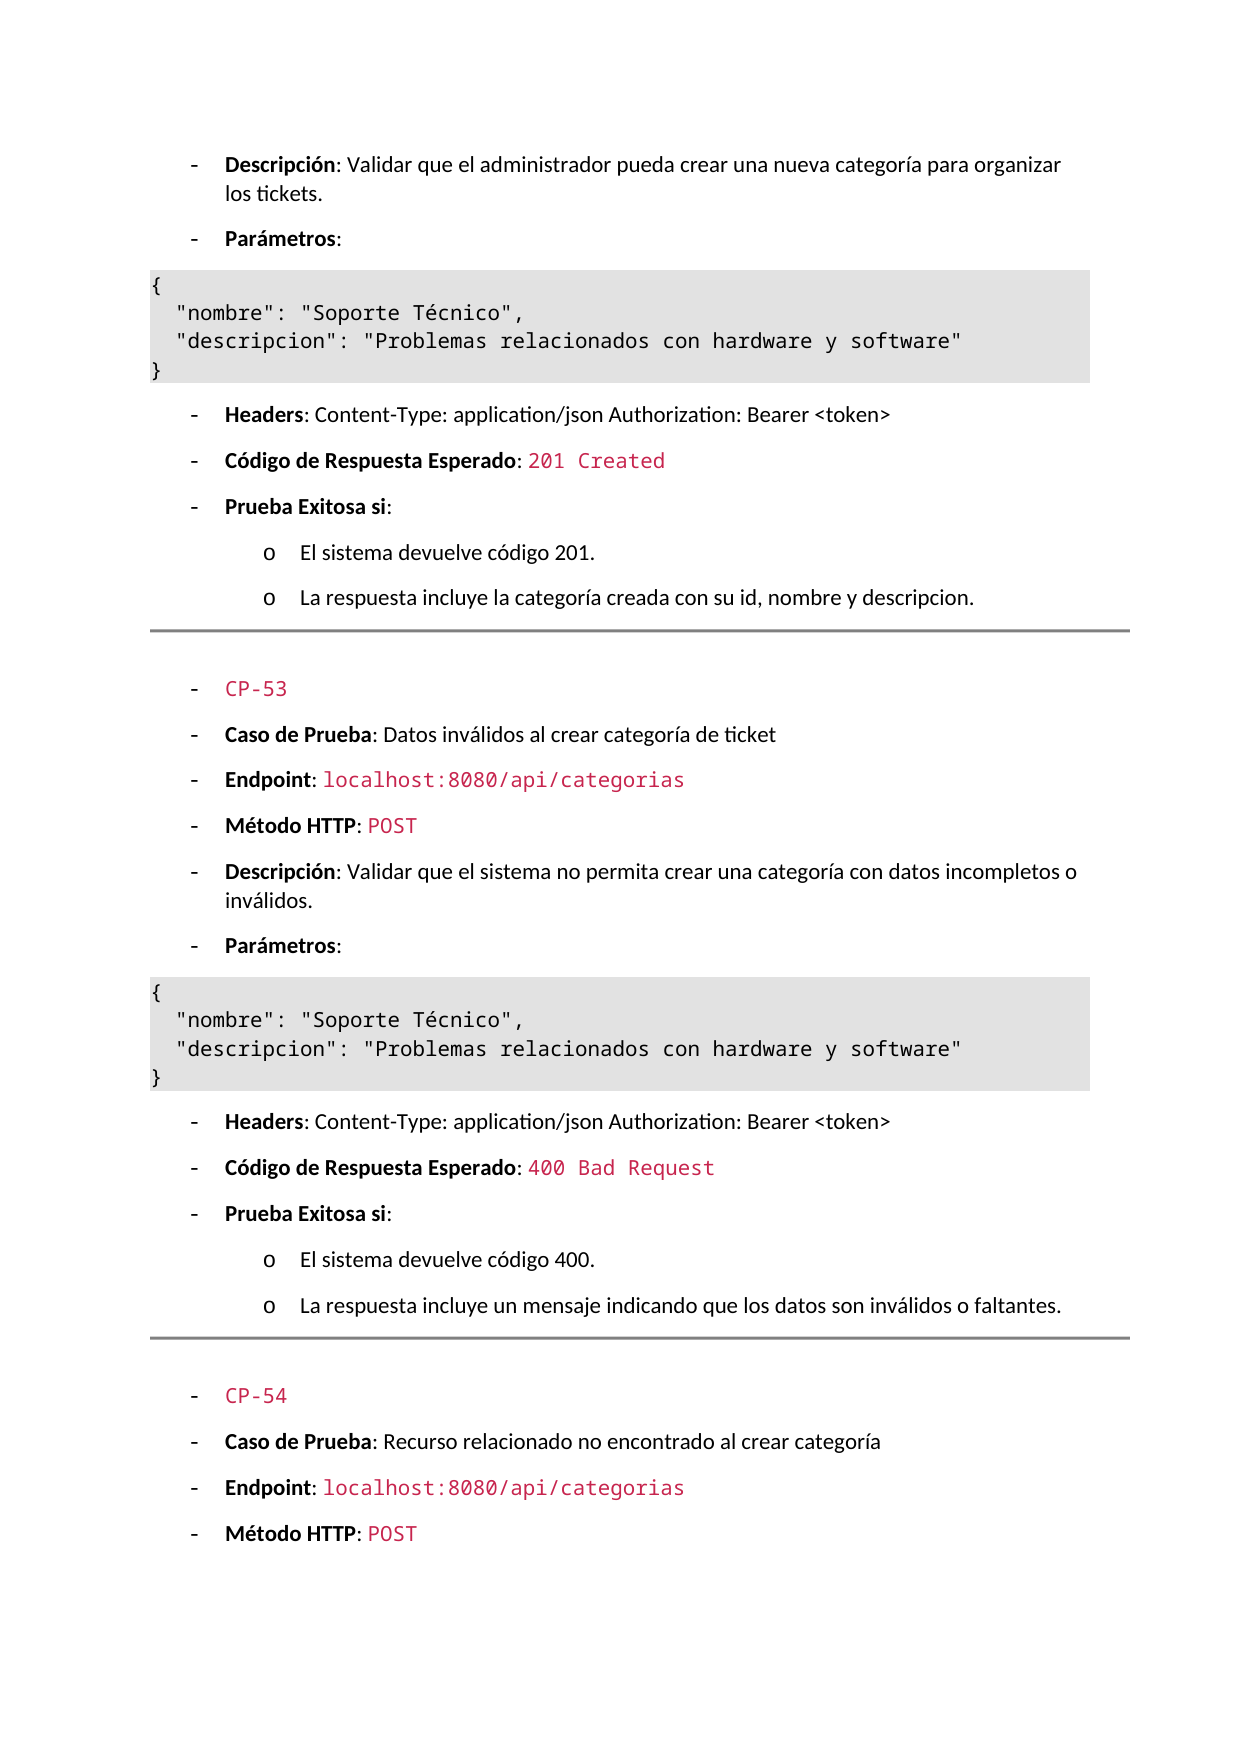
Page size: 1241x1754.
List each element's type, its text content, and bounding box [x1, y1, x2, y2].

list Descripción: Validar que el administrador pueda crear una nueva categoría para organizar los tickets. [187, 150, 1090, 207]
list El sistema devuelve código 201. [262, 538, 1090, 567]
list CP-53 [187, 674, 1090, 703]
list El sistema devuelve código 400. [262, 1245, 1090, 1274]
list La respuesta incluye la categoría creada con su id, nombre y descripcion. [262, 583, 1090, 613]
list Headers: Content-Type: application/json Authorization: Bearer <token> [187, 400, 1090, 429]
list Prueba Exitosa si: [187, 1199, 1090, 1228]
list Headers: Content-Type: application/json Authorization: Bearer <token> [187, 1107, 1090, 1137]
list Método HTTP: POST [187, 811, 1090, 841]
list Prueba Exitosa si: [187, 492, 1090, 521]
list Parámetros: [187, 224, 1090, 253]
text { "nombre": "Soporte Técnico", "descripcion": "Problemas relacionados con hardware y software" } [150, 977, 1090, 1091]
list Caso de Prueba: Recurso relacionado no encontrado al crear categoría [187, 1427, 1090, 1456]
list Código de Respuesta Esperado: 400 Bad Request [187, 1153, 1090, 1182]
list Código de Respuesta Esperado: 201 Created [187, 446, 1090, 475]
list La respuesta incluye un mensaje indicando que los datos son inválidos o faltantes. [262, 1291, 1090, 1320]
list Parámetros: [187, 931, 1090, 960]
list Método HTTP: POST [187, 1519, 1090, 1548]
text { "nombre": "Soporte Técnico", "descripcion": "Problemas relacionados con hardware y software" } [150, 270, 1090, 383]
list Endpoint: localhost:8080/api/categorias [187, 1473, 1090, 1502]
list Endpoint: localhost:8080/api/categorias [187, 766, 1090, 795]
list CP-54 [187, 1381, 1090, 1410]
list Descripción: Validar que el sistema no permita crear una categoría con datos incompletos o inválidos. [187, 857, 1090, 914]
list Caso de Prueba: Datos inválidos al crear categoría de ticket [187, 720, 1090, 749]
